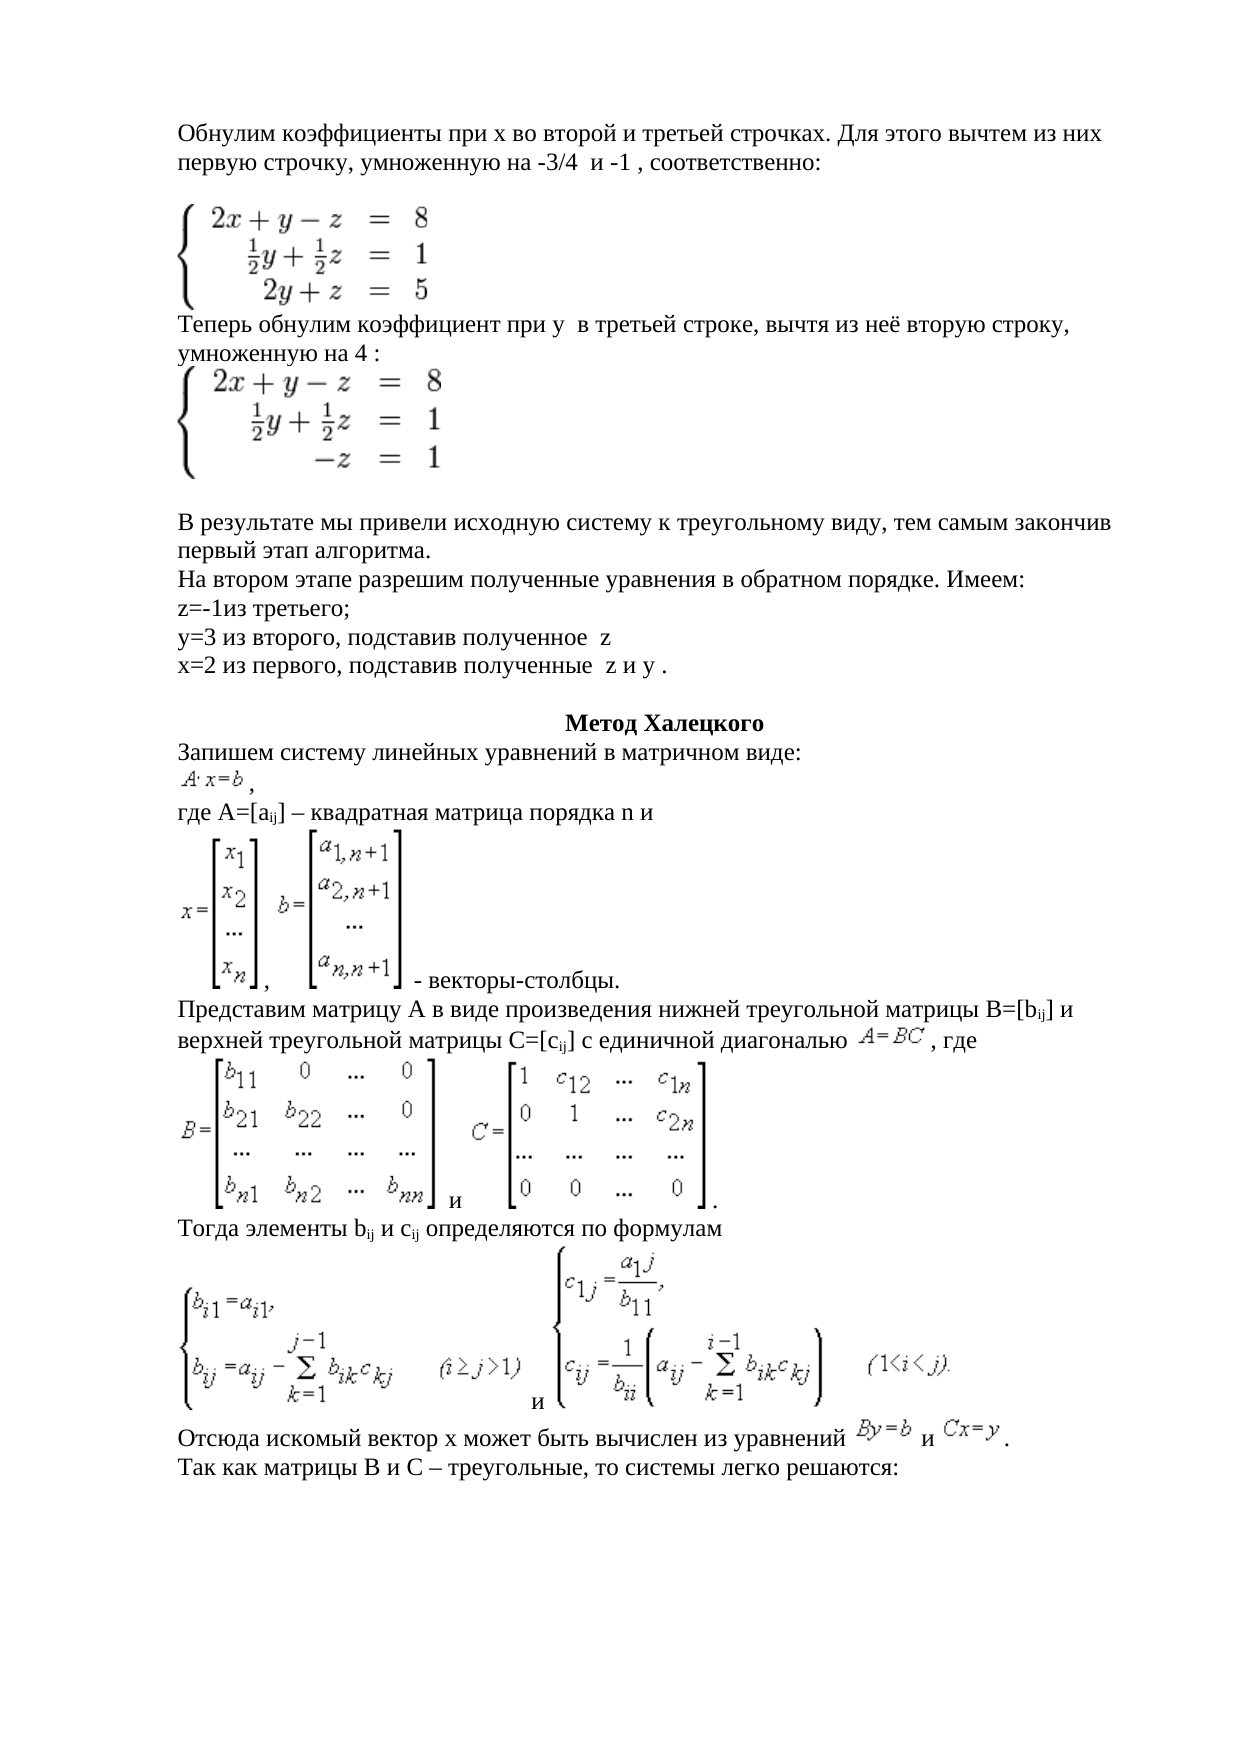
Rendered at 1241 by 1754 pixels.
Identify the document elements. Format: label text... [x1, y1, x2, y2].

text Тогда элементы bij и cij определяются по формулам [177, 1213, 1152, 1242]
text Отсюда искомый вектор x может быть вычислен из уравнений и . [177, 1415, 1152, 1452]
picture [276, 826, 408, 989]
picture [941, 1415, 1004, 1447]
text Метод Халецкого [177, 708, 1152, 737]
text В результате мы привели исходную систему к треугольному виду, тем самым закончив первый этап алгоритма. [177, 507, 1152, 564]
text Обнулим коэффициенты при х во второй и третьей строчках. Для этого вычтем из них первую строчку, умноженную на -3/4 и -1 , соответственно: [177, 118, 1152, 176]
picture [177, 1054, 443, 1209]
text где A=[aij] – квадратная матрица порядка n и [177, 797, 1152, 826]
picture [854, 1022, 931, 1049]
text , [177, 766, 1152, 797]
text Запишем систему линейных уравнений в матричном виде: [177, 737, 1152, 766]
picture [550, 1242, 956, 1410]
text , - векторы-столбцы. [177, 826, 1152, 994]
picture [177, 366, 441, 479]
text z=-1из третьего; [177, 593, 1152, 622]
text На втором этапе разрешим полученные уравнения в обратном порядке. Имеем: [177, 564, 1152, 593]
picture [852, 1415, 915, 1447]
picture [177, 765, 249, 792]
picture [177, 834, 264, 989]
picture [177, 204, 428, 310]
picture [468, 1059, 712, 1209]
text Так как матрицы B и C – треугольные, то системы легко решаются: [177, 1452, 1152, 1481]
picture [177, 1283, 525, 1410]
text x=2 из первого, подставив полученные z и y . [177, 651, 1152, 679]
text y=3 из второго, подставив полученное z [177, 622, 1152, 651]
text Теперь обнулим коэффициент при у в третьей строке, вычтя из неё вторую строку, умноженную на 4 : [177, 309, 1152, 367]
text Представим матрицу A в виде произведения нижней треугольной матрицы B=[bij] и верхней треугольной матрицы C=[cij] с единичной диагональю , где [177, 994, 1152, 1054]
